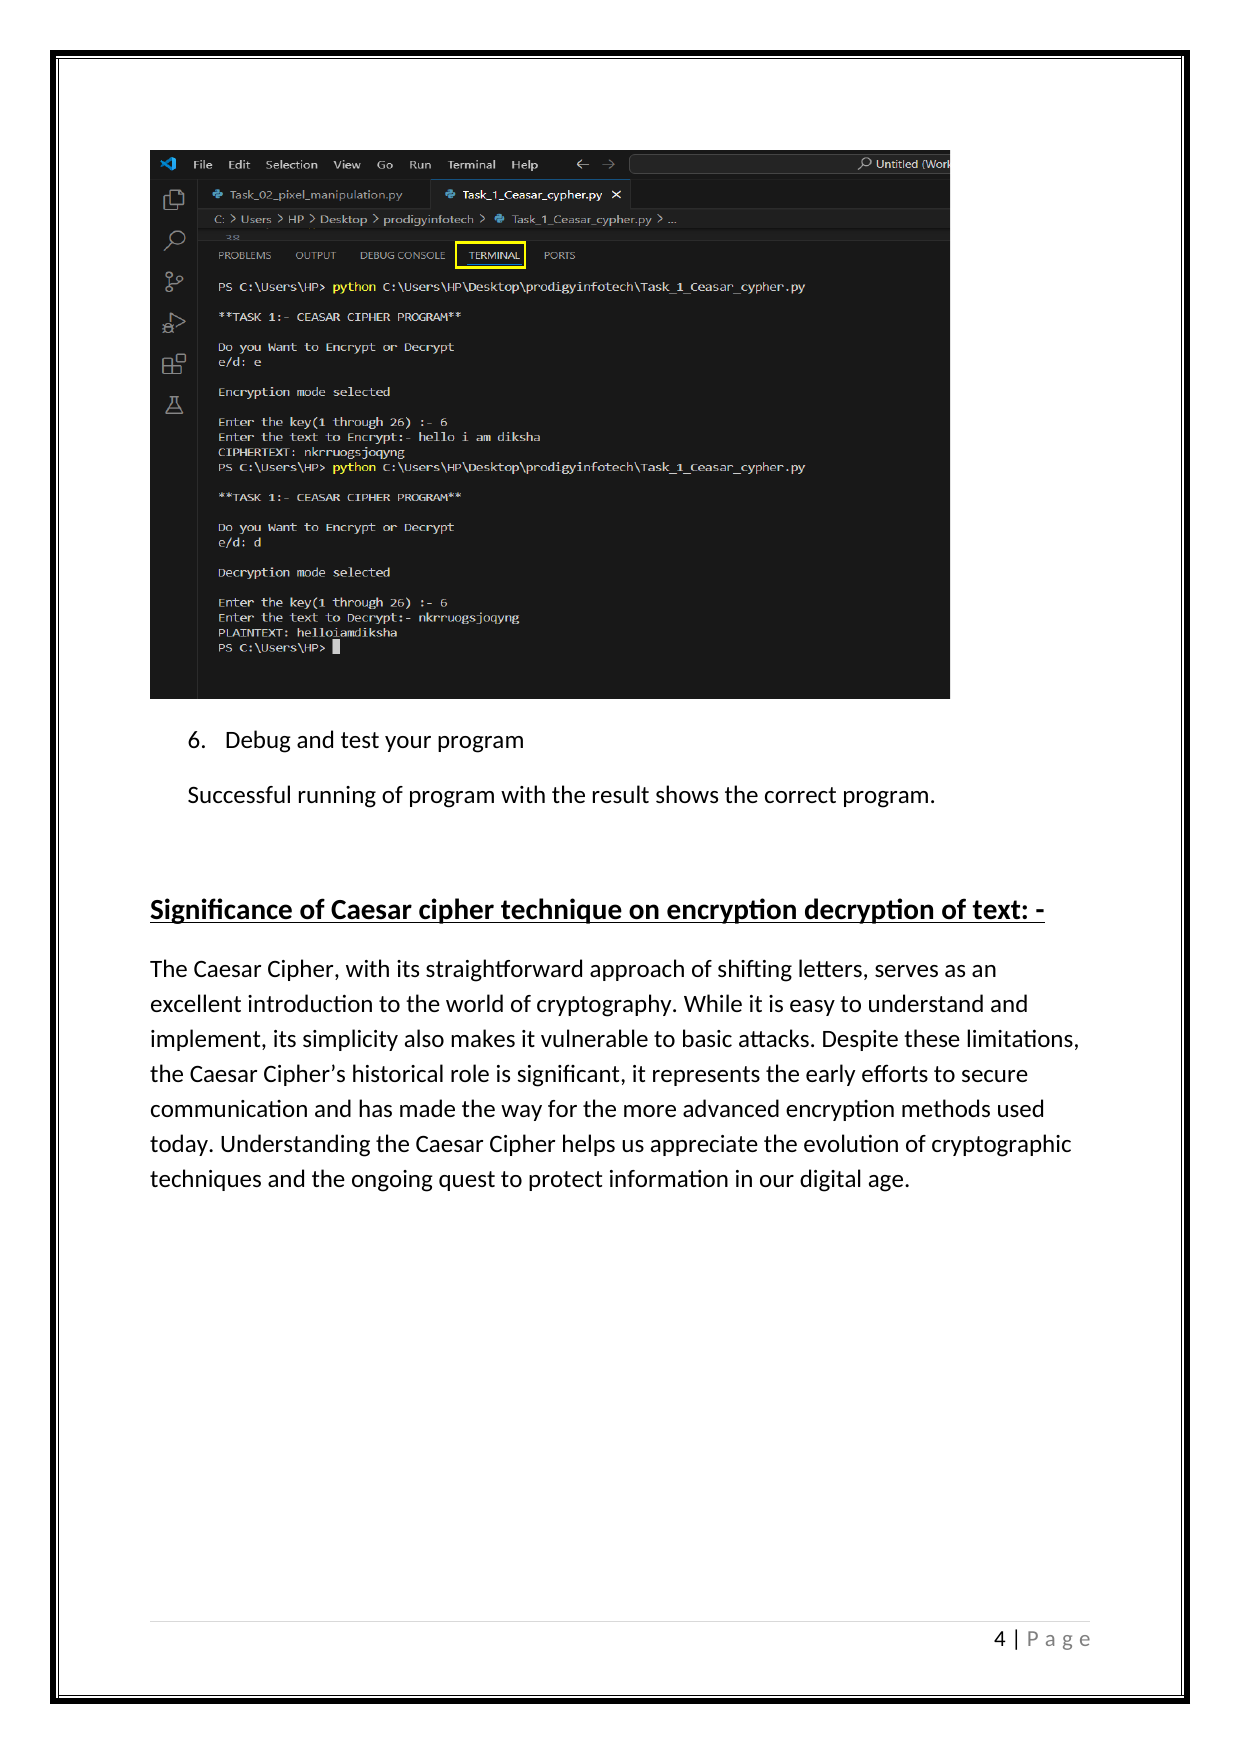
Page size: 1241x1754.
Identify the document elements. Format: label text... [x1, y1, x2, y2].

picture [150, 150, 951, 699]
text Significance of Caesar cipher technique on encryption decryption of text: - [150, 891, 1090, 927]
text Successful running of program with the result shows the correct program. [187, 779, 1090, 810]
text The Caesar Cipher, with its straightforward approach of shifting letters, serves as an excellent introduction to the world of cryptography. While it is easy to understand and implement, its simplicity also makes it vulnerable to basic attacks. Despite these limitations, the Caesar Cipher’s historical role is significant, it represents the early efforts to secure communication and has made the way for the more advanced encryption methods used today. Understanding the Caesar Cipher helps us appreciate the evolution of cryptographic techniques and the ongoing quest to protect information in our digital age. [150, 953, 1090, 1193]
list Debug and test your program [187, 724, 1090, 754]
